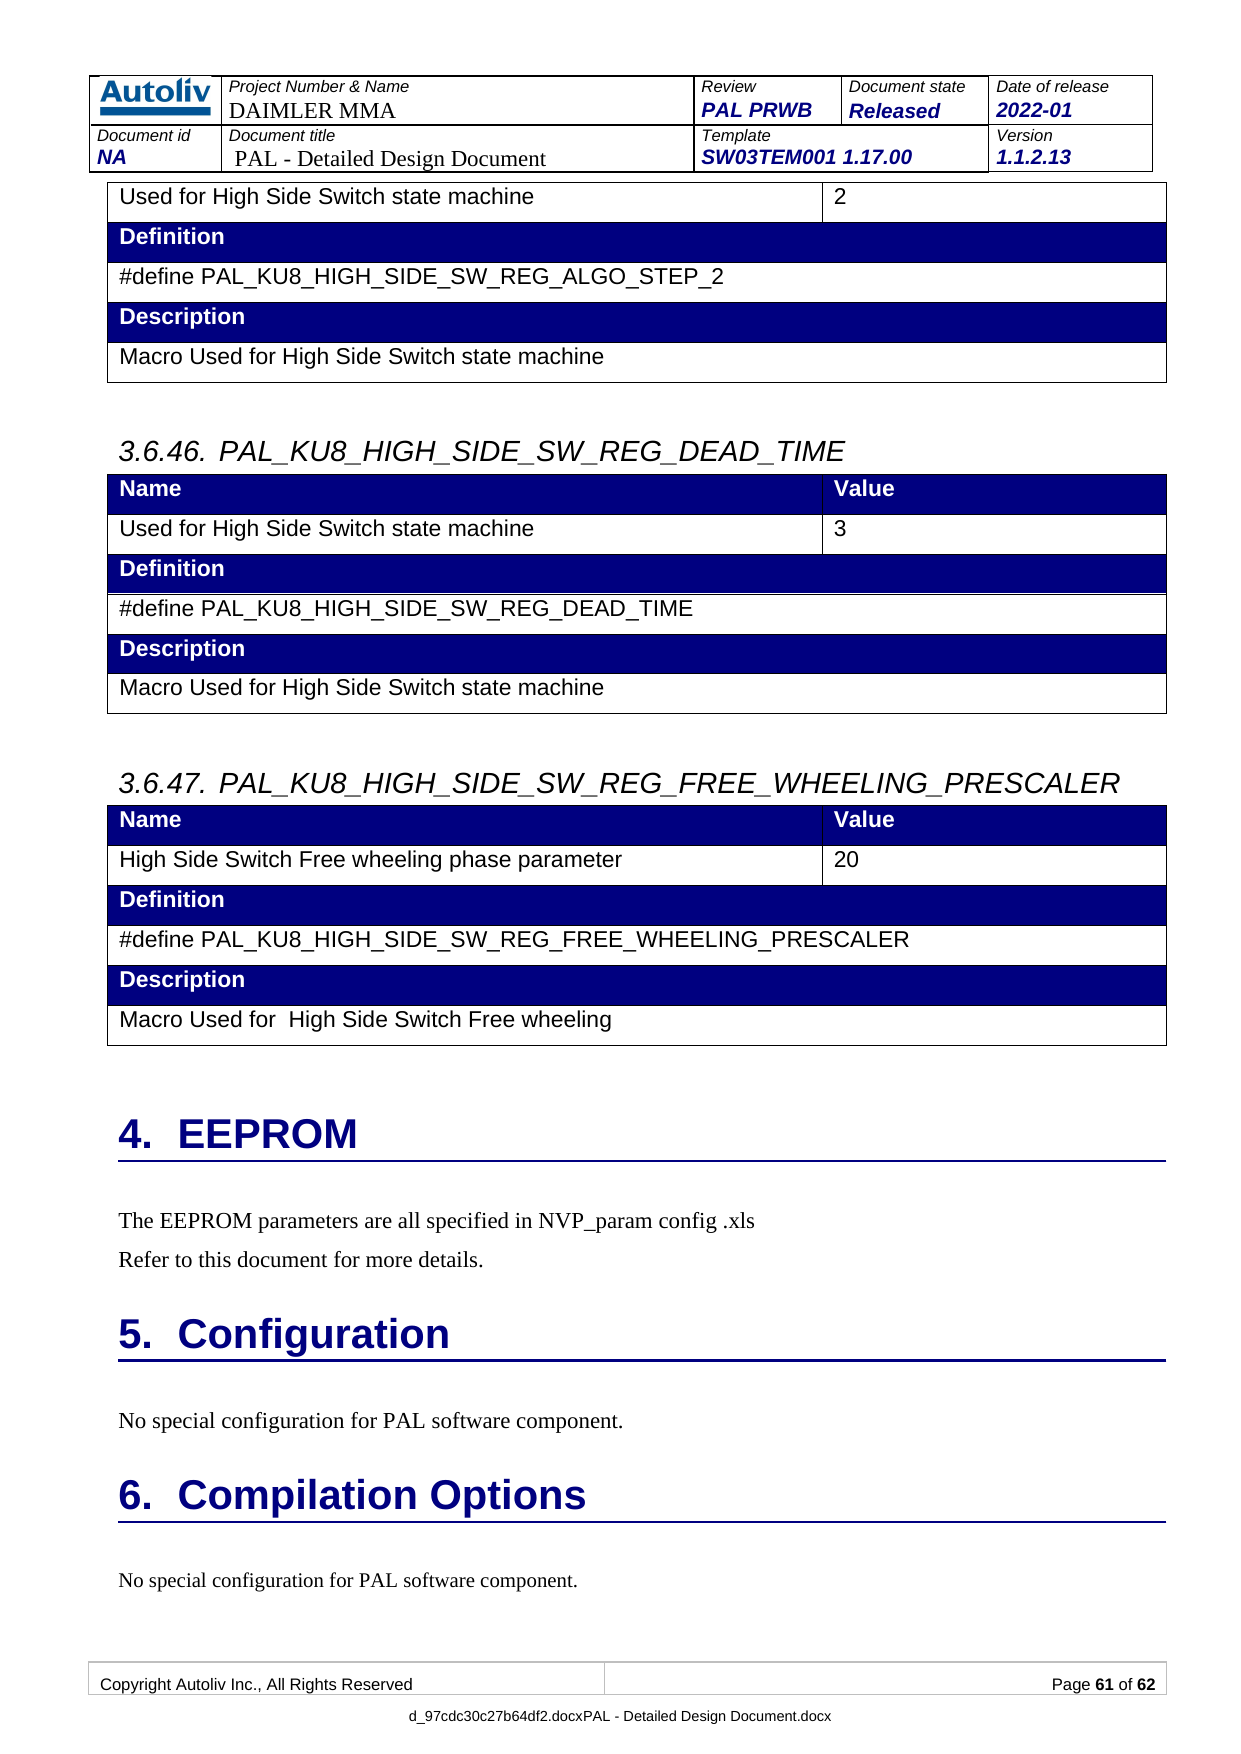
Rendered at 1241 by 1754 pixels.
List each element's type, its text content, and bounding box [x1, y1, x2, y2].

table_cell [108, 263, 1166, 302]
subtitle Compilation Options [118, 1471, 1166, 1521]
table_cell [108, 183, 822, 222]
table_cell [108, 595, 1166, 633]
subtitle Configuration [118, 1309, 1166, 1359]
picture [99, 76, 212, 117]
subtitle EEPROM [118, 1110, 1166, 1160]
text No special configuration for PAL software component. [118, 1568, 1166, 1592]
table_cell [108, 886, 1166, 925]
text No special configuration for PAL software component. [118, 1407, 1166, 1433]
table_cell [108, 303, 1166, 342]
text Refer to this document for more details. [118, 1246, 1166, 1272]
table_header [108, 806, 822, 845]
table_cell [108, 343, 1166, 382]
subtitle PAL_KU8_HIGH_SIDE_SW_REG_DEAD_TIME [118, 434, 1166, 468]
text The EEPROM parameters are all specified in NVP_param config .xls [118, 1207, 1166, 1233]
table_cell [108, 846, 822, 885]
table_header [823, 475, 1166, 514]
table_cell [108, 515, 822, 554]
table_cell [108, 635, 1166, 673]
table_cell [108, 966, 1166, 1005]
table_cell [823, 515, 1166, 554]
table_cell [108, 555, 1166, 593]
subtitle PAL_KU8_HIGH_SIDE_SW_REG_FREE_WHEELING_PRESCALER [118, 766, 1166, 799]
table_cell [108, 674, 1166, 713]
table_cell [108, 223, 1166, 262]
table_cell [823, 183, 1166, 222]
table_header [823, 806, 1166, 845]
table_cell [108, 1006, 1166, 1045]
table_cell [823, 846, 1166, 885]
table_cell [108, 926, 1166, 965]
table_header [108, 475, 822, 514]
